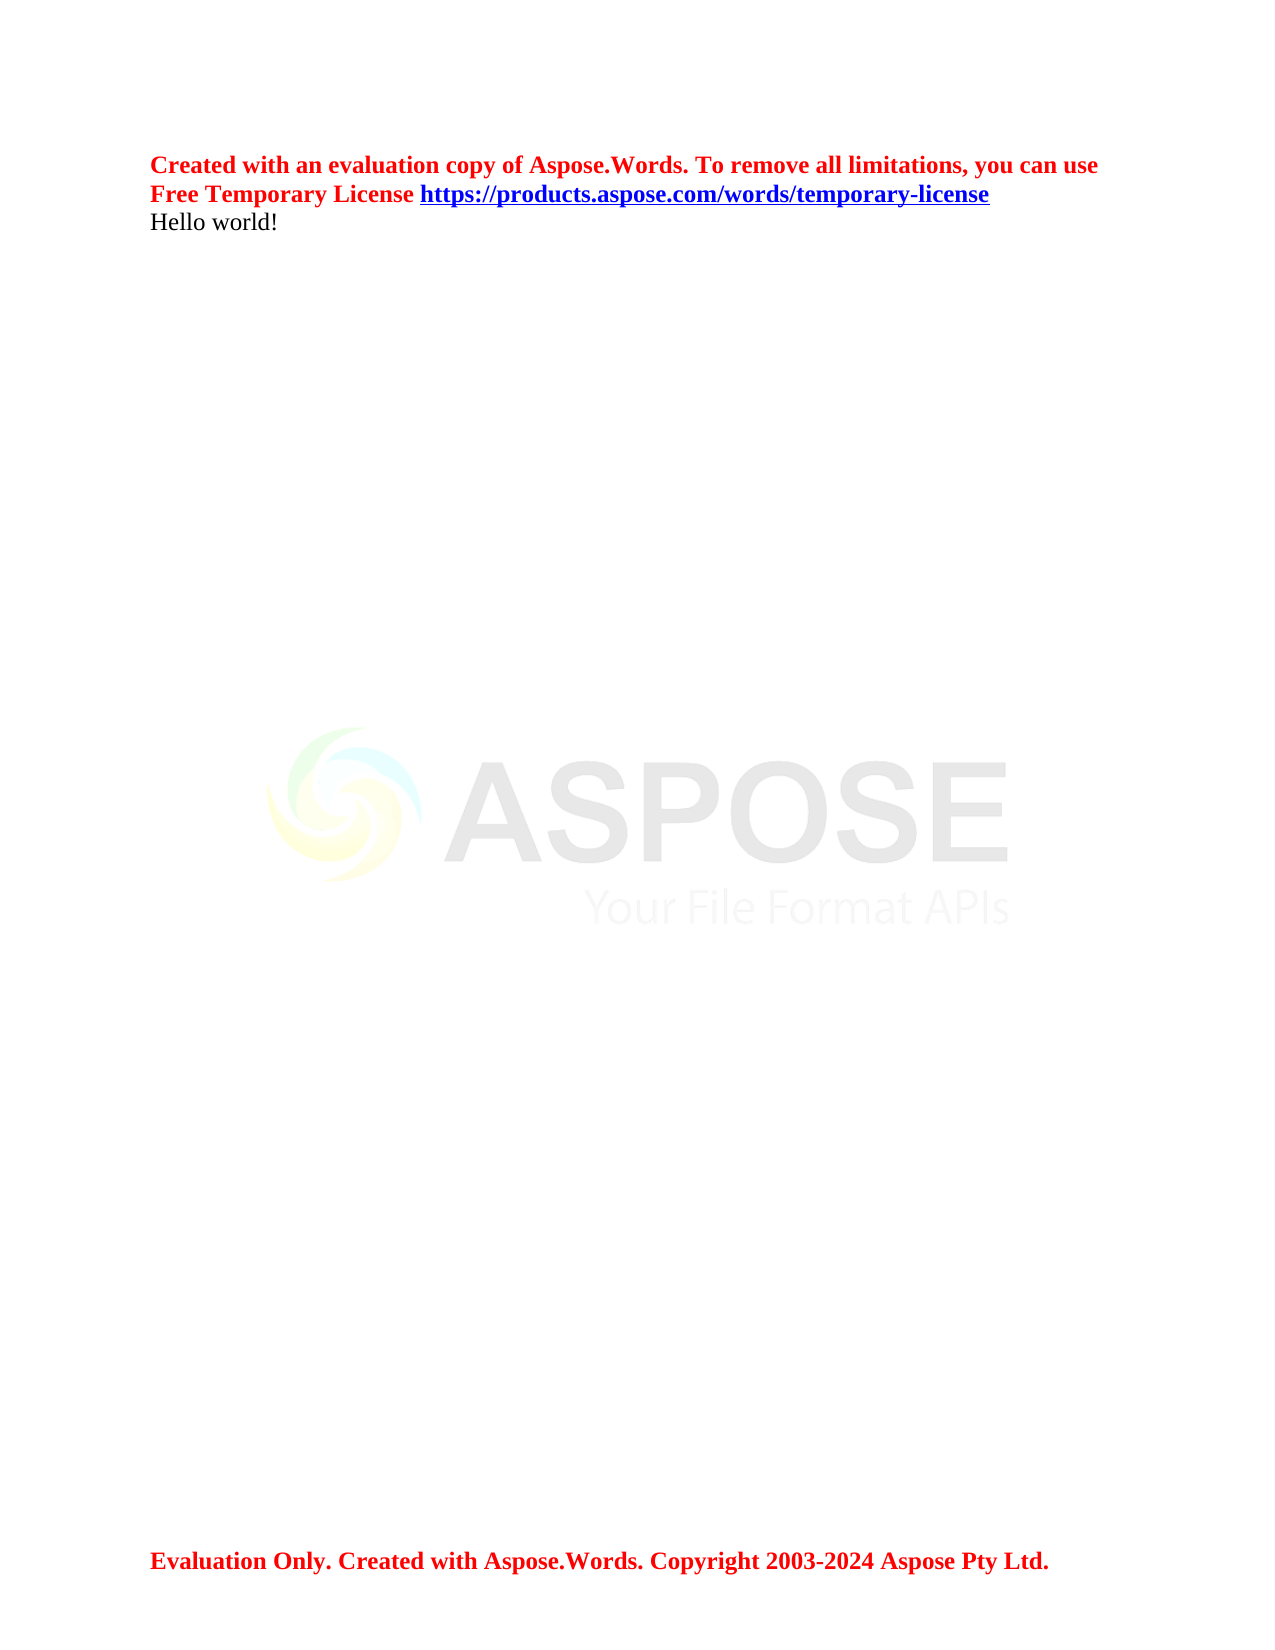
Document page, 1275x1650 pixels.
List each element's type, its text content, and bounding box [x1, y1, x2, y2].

text Hello world! [150, 207, 1125, 236]
text Created with an evaluation copy of Aspose.Words. To remove all limitations, you can use Free Temporary License https://products.aspose.com/words/temporary-license [150, 150, 1125, 207]
